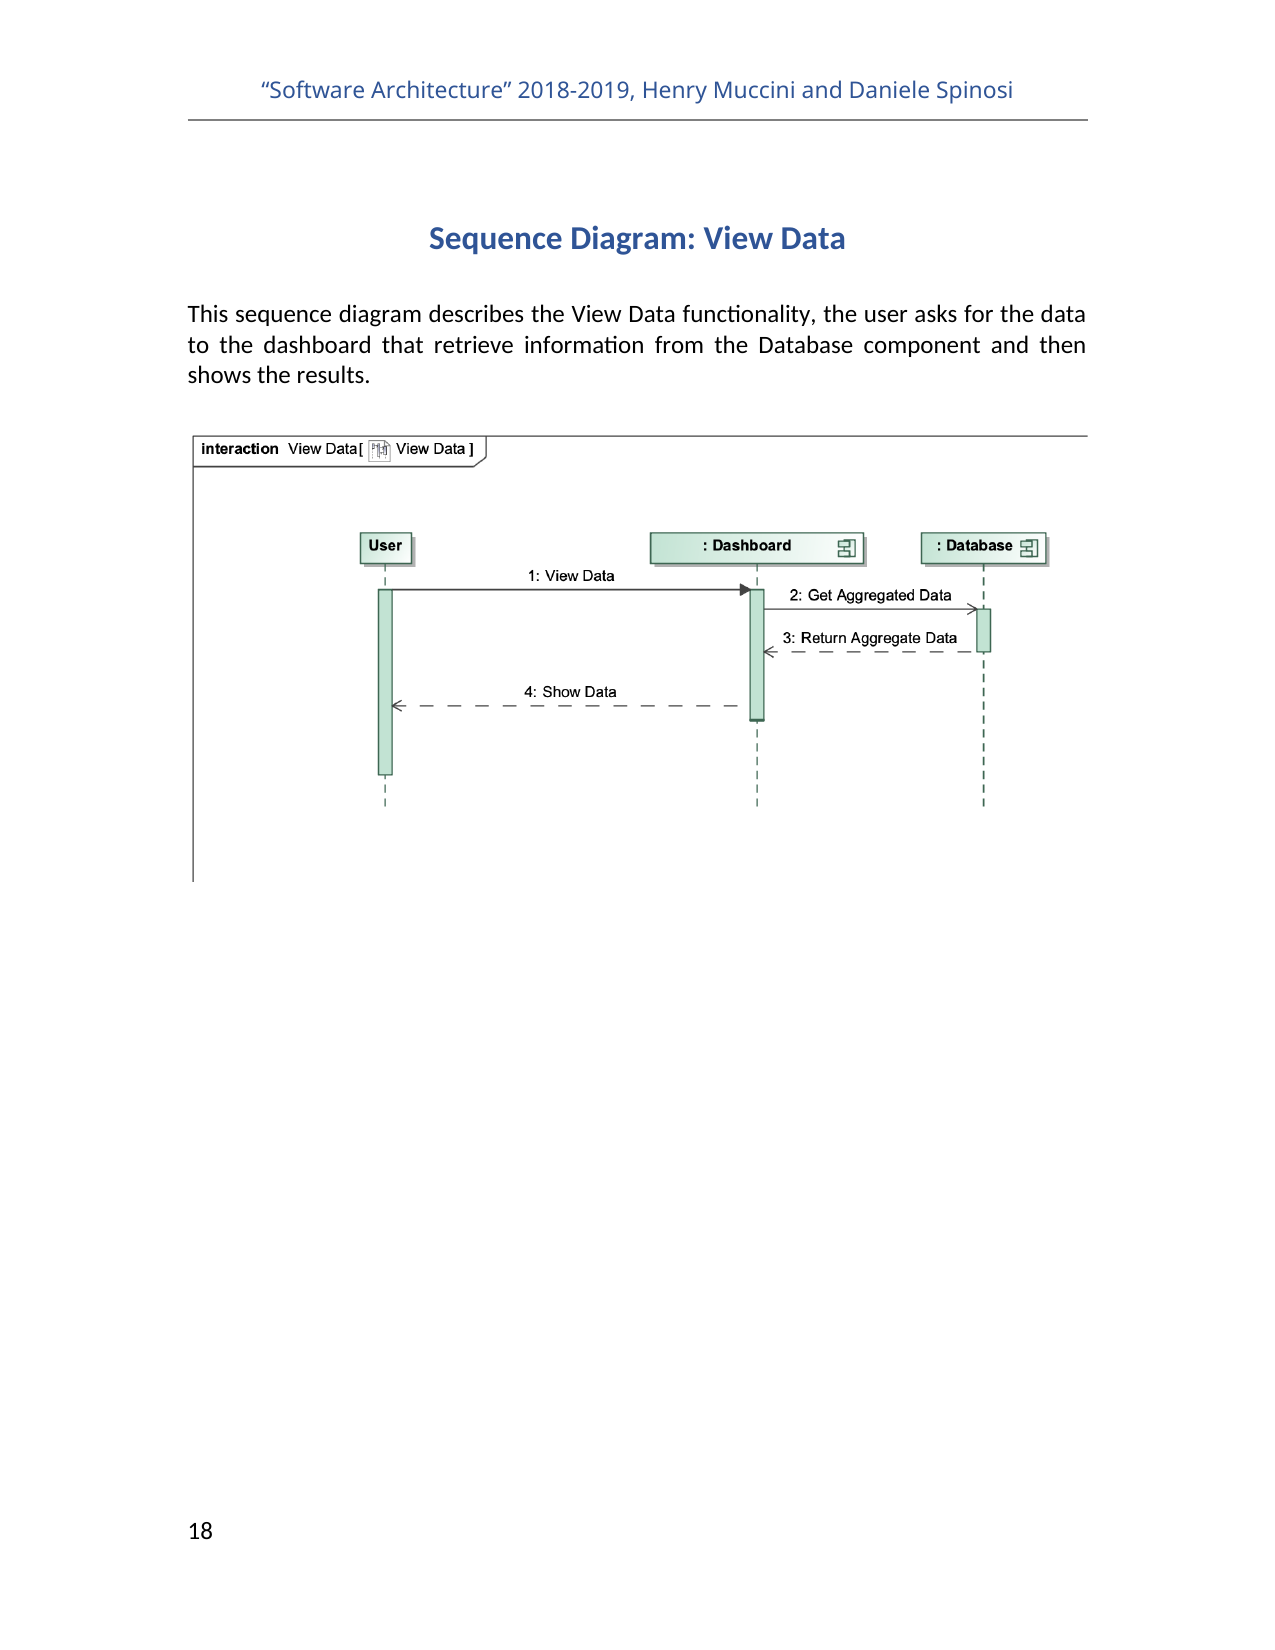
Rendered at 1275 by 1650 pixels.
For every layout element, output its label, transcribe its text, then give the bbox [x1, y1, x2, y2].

text This sequence diagram describes the View Data functionality, the user asks for the data to the dashboard that retrieve information from the Database component and then shows the results. [187, 298, 1087, 390]
text Sequence Diagram: View Data [187, 217, 1087, 258]
picture [187, 430, 1088, 882]
